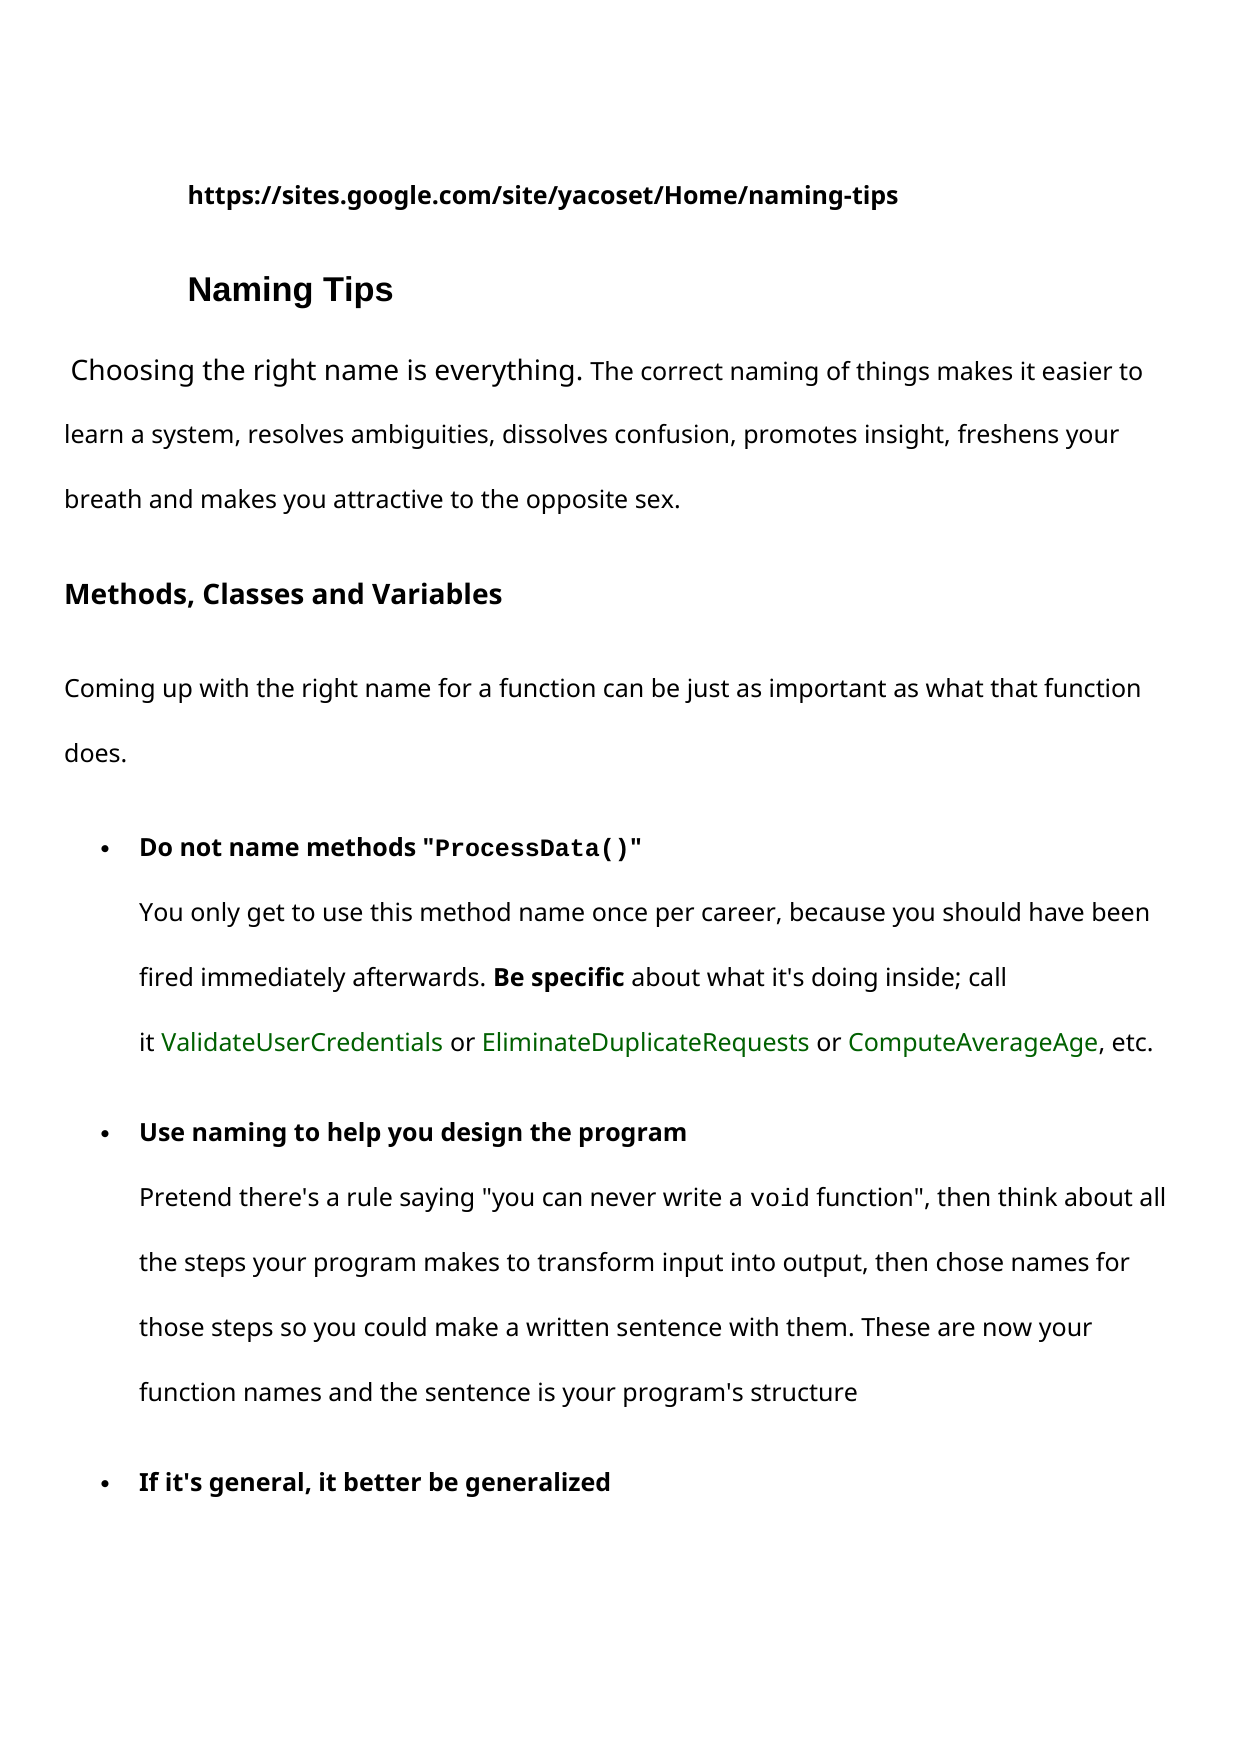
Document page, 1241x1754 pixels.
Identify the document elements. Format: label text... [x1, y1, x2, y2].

text Naming Tips [187, 256, 1053, 321]
subtitle https://sites.google.com/site/yacoset/Home/naming-tips [187, 162, 1053, 227]
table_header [48, 321, 1192, 1530]
